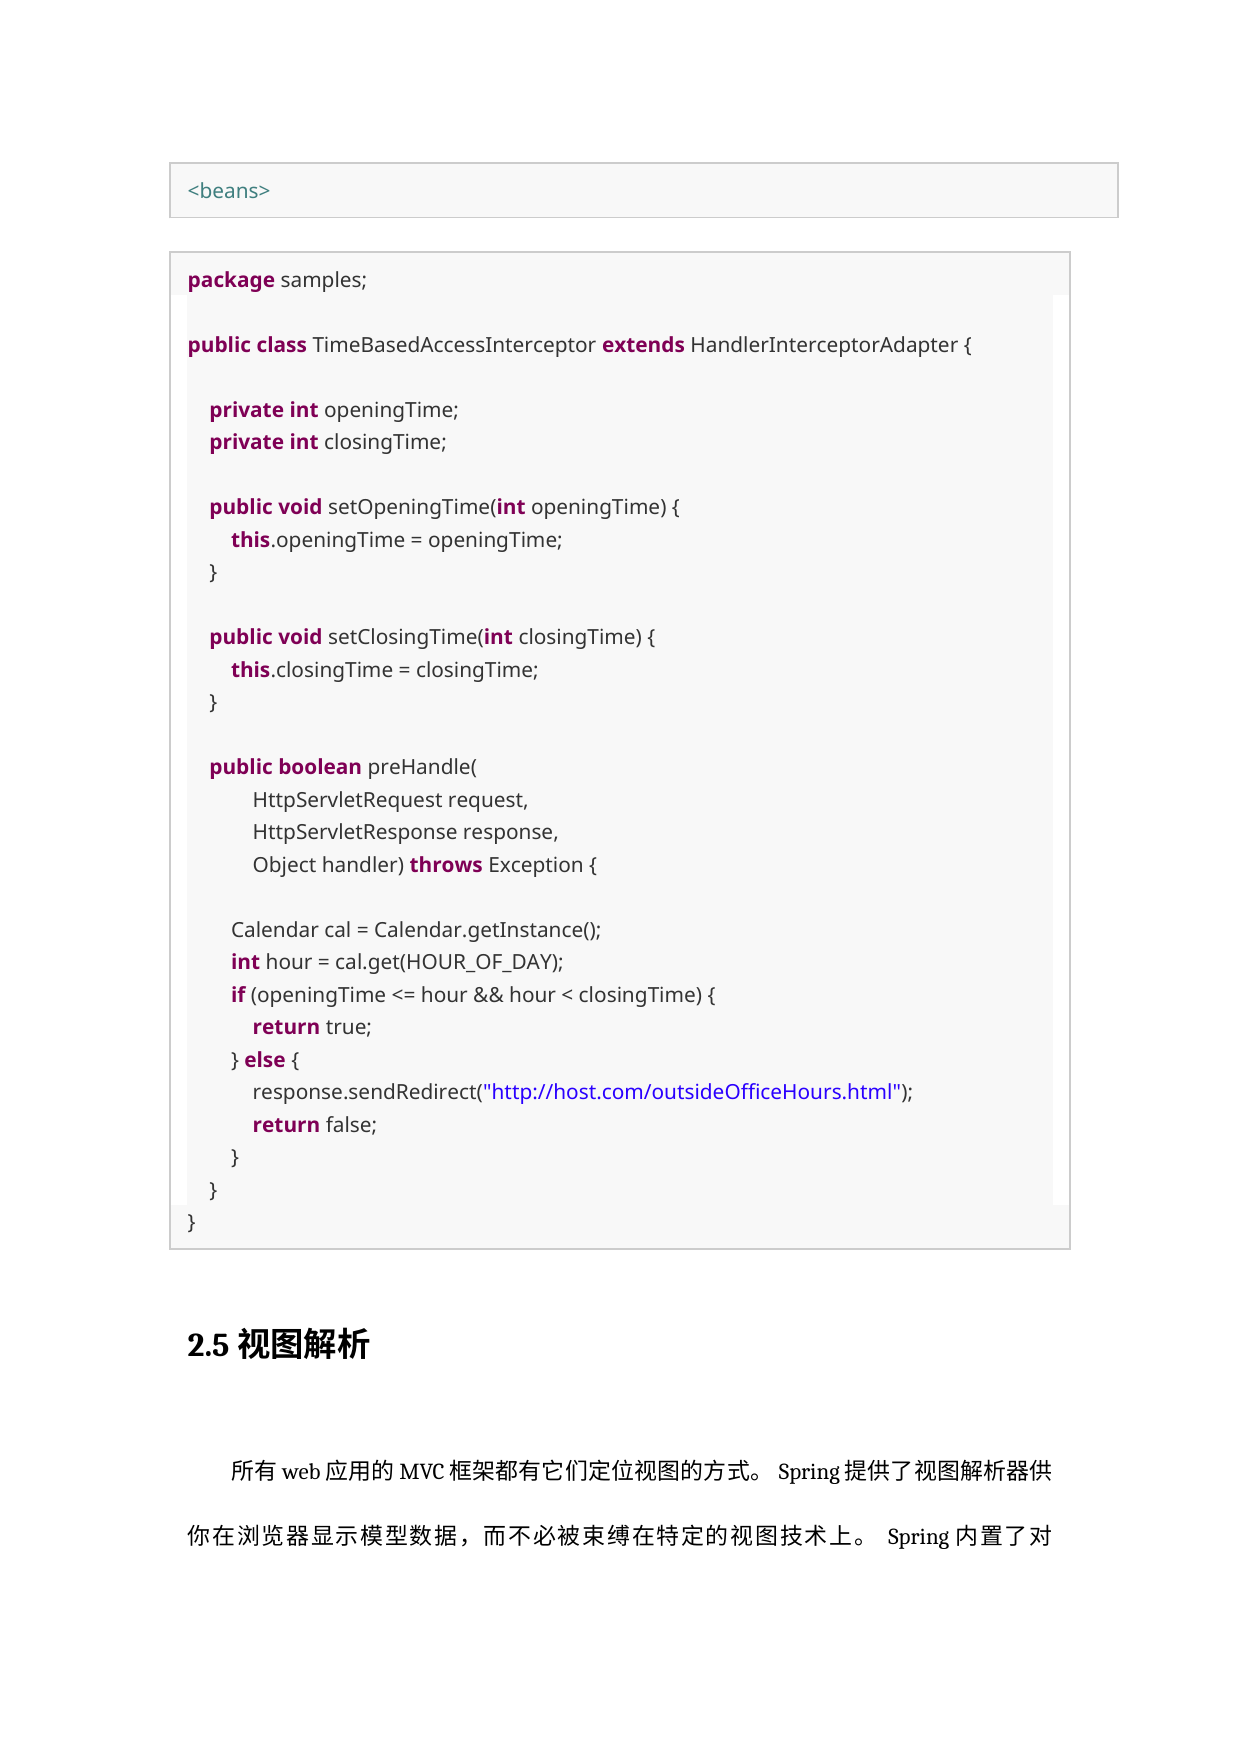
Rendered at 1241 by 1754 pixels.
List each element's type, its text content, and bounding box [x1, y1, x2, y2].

text public void setClosingTime(int closingTime) { [187, 620, 1053, 653]
text this.openingTime = openingTime; [187, 523, 1053, 555]
text response.sendRedirect("http://host.com/outsideOfficeHours.html"); [187, 1075, 1053, 1108]
text return true; [187, 1010, 1053, 1043]
text this.closingTime = closingTime; [187, 653, 1053, 685]
text private int openingTime; [187, 393, 1053, 425]
text } [187, 685, 1053, 718]
text public boolean preHandle( [187, 750, 1053, 783]
text } [187, 555, 1053, 588]
text Object handler) throws Exception { [187, 848, 1053, 880]
subtitle 2.5 视图解析 [187, 1309, 1053, 1374]
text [187, 1437, 1053, 1567]
text public class TimeBasedAccessInterceptor extends HandlerInterceptorAdapter { [187, 328, 1053, 360]
text public void setOpeningTime(int openingTime) { [187, 490, 1053, 523]
text } [187, 1173, 1053, 1193]
text HttpServletResponse response, [187, 815, 1053, 848]
text if (openingTime <= hour && hour < closingTime) { [187, 978, 1053, 1010]
text return false; [187, 1108, 1053, 1140]
text } [171, 1193, 1069, 1248]
text int hour = cal.get(HOUR_OF_DAY); [187, 945, 1053, 978]
text Calendar cal = Calendar.getInstance(); [187, 913, 1053, 945]
text } [187, 1140, 1053, 1173]
text package samples; [171, 253, 1069, 295]
text private int closingTime; [187, 425, 1053, 458]
text <beans> [171, 164, 1117, 217]
text } else { [187, 1043, 1053, 1075]
text HttpServletRequest request, [187, 783, 1053, 815]
